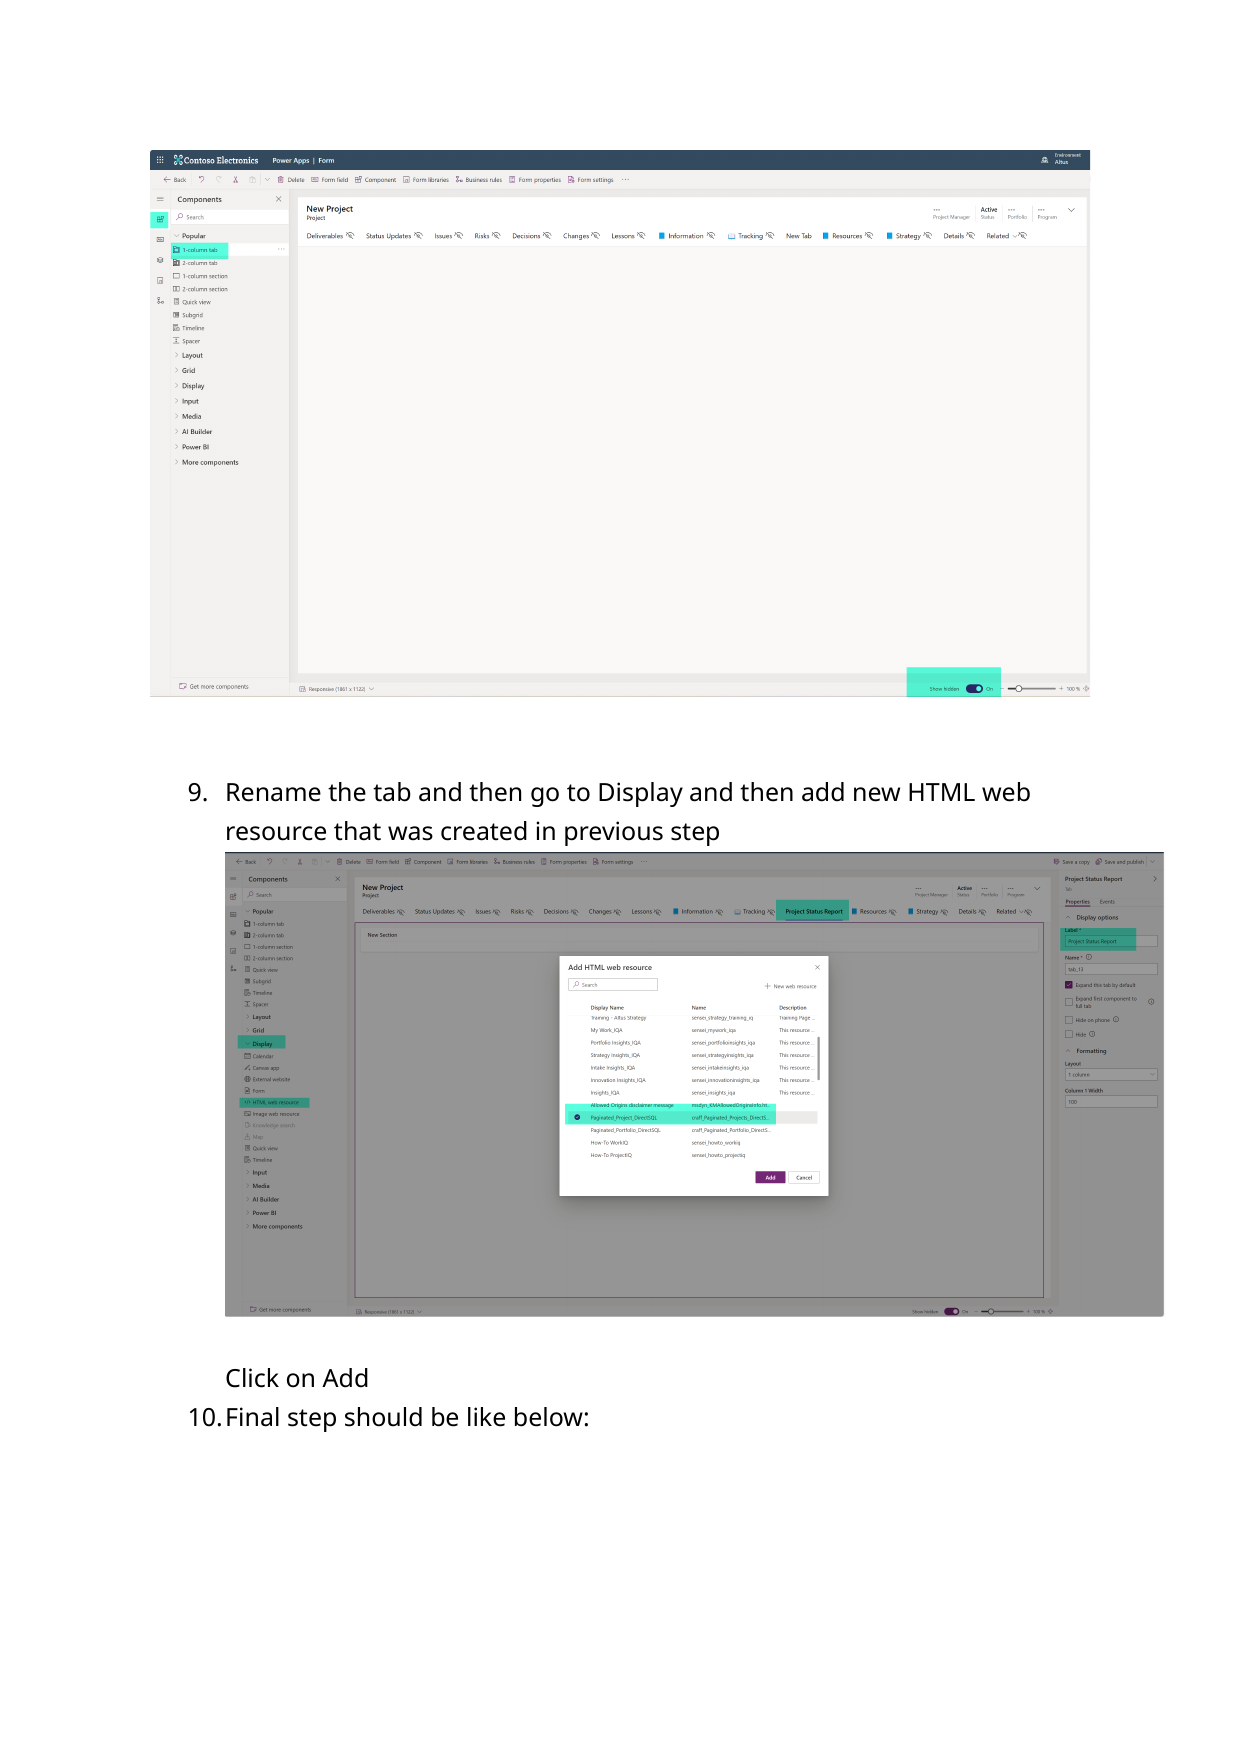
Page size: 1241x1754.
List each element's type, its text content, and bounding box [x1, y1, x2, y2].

picture [225, 852, 1166, 1317]
list Rename the tab and then go to Display and then add new HTML web resource that was created in previous step [187, 774, 1090, 848]
picture [150, 150, 1091, 697]
list Final step should be like below: [187, 1400, 1090, 1434]
list Click on Add [225, 1361, 1090, 1394]
